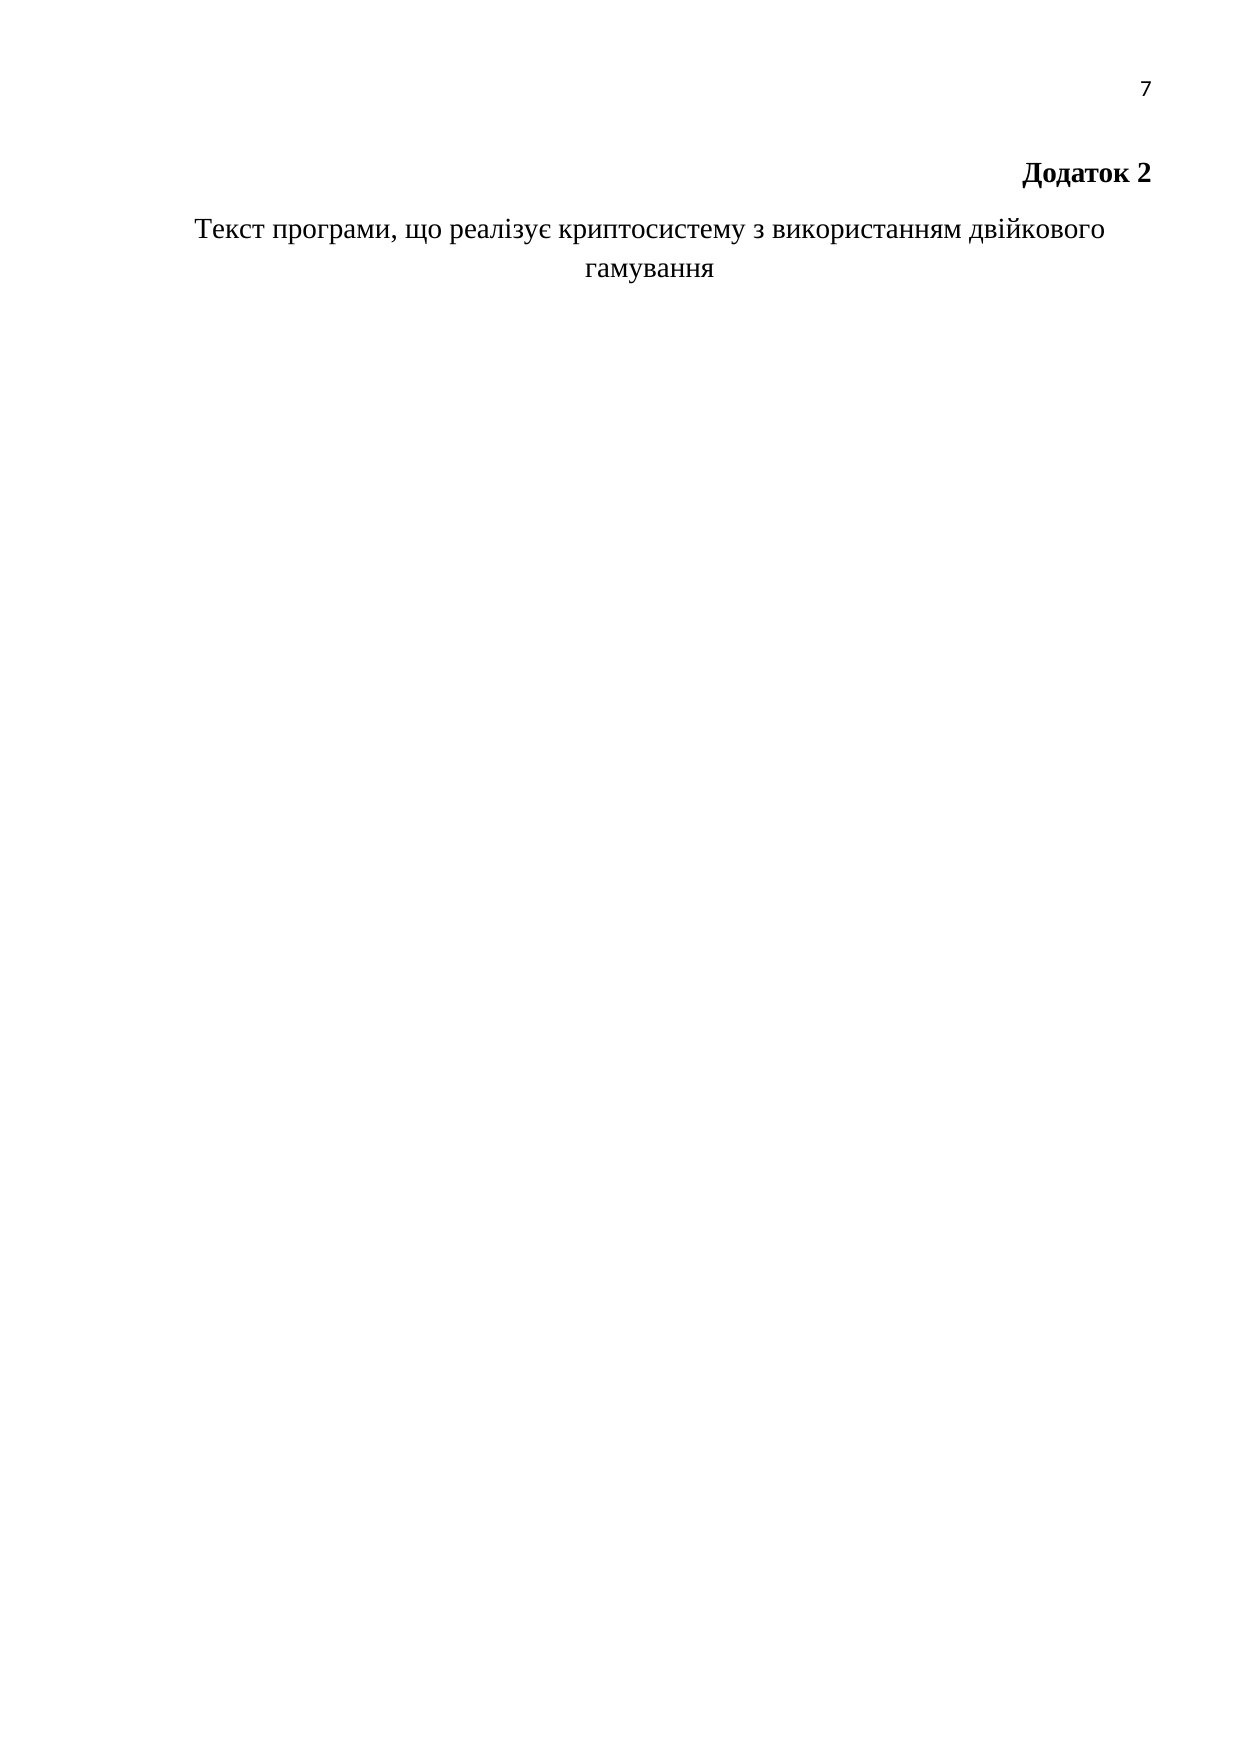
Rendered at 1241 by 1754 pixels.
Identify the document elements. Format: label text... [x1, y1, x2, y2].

subtitle Додаток 2 [74, 155, 1152, 188]
text Текст програми, що реалізує криптосистему з використанням двійкового гамування [148, 211, 1152, 283]
